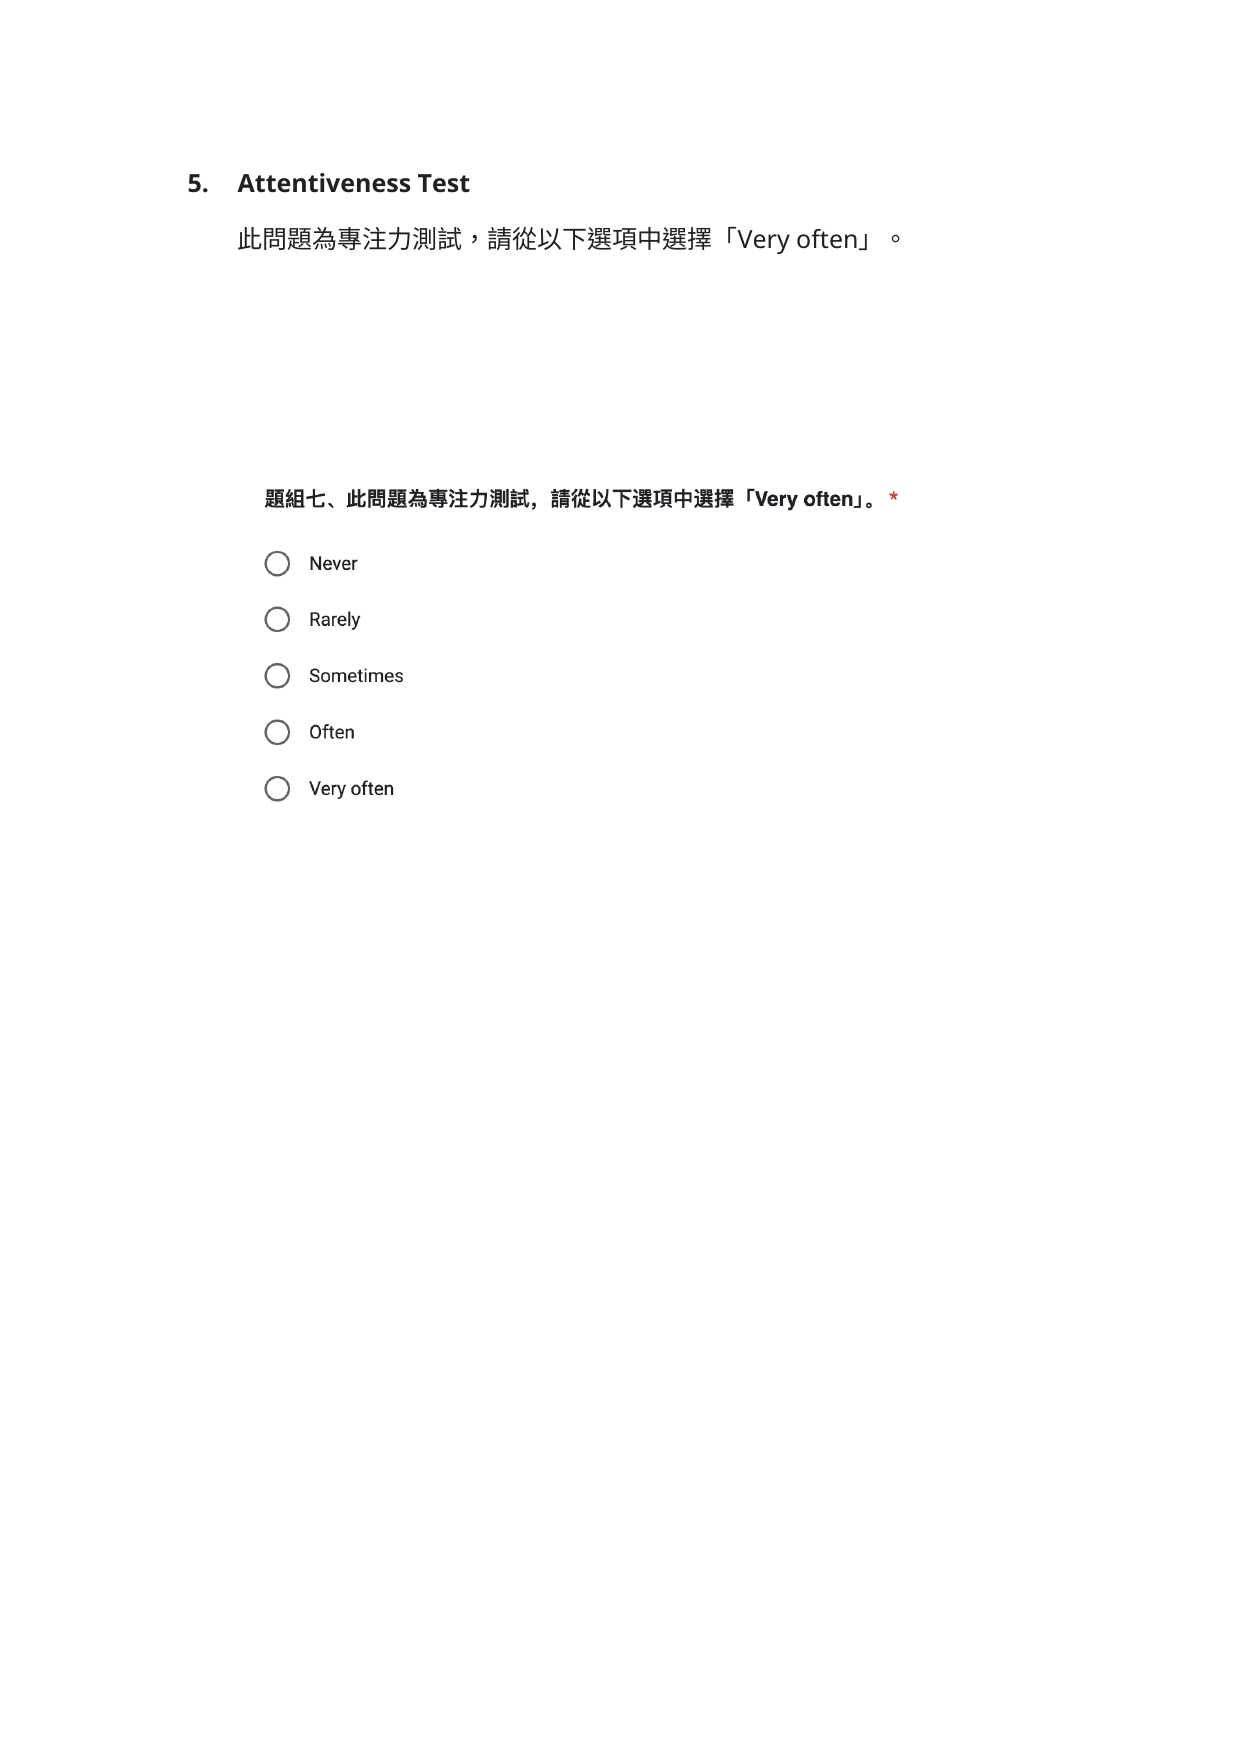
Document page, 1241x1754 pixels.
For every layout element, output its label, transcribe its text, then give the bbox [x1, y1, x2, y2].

picture [237, 462, 1039, 839]
list Attentiveness Test [187, 164, 1053, 202]
